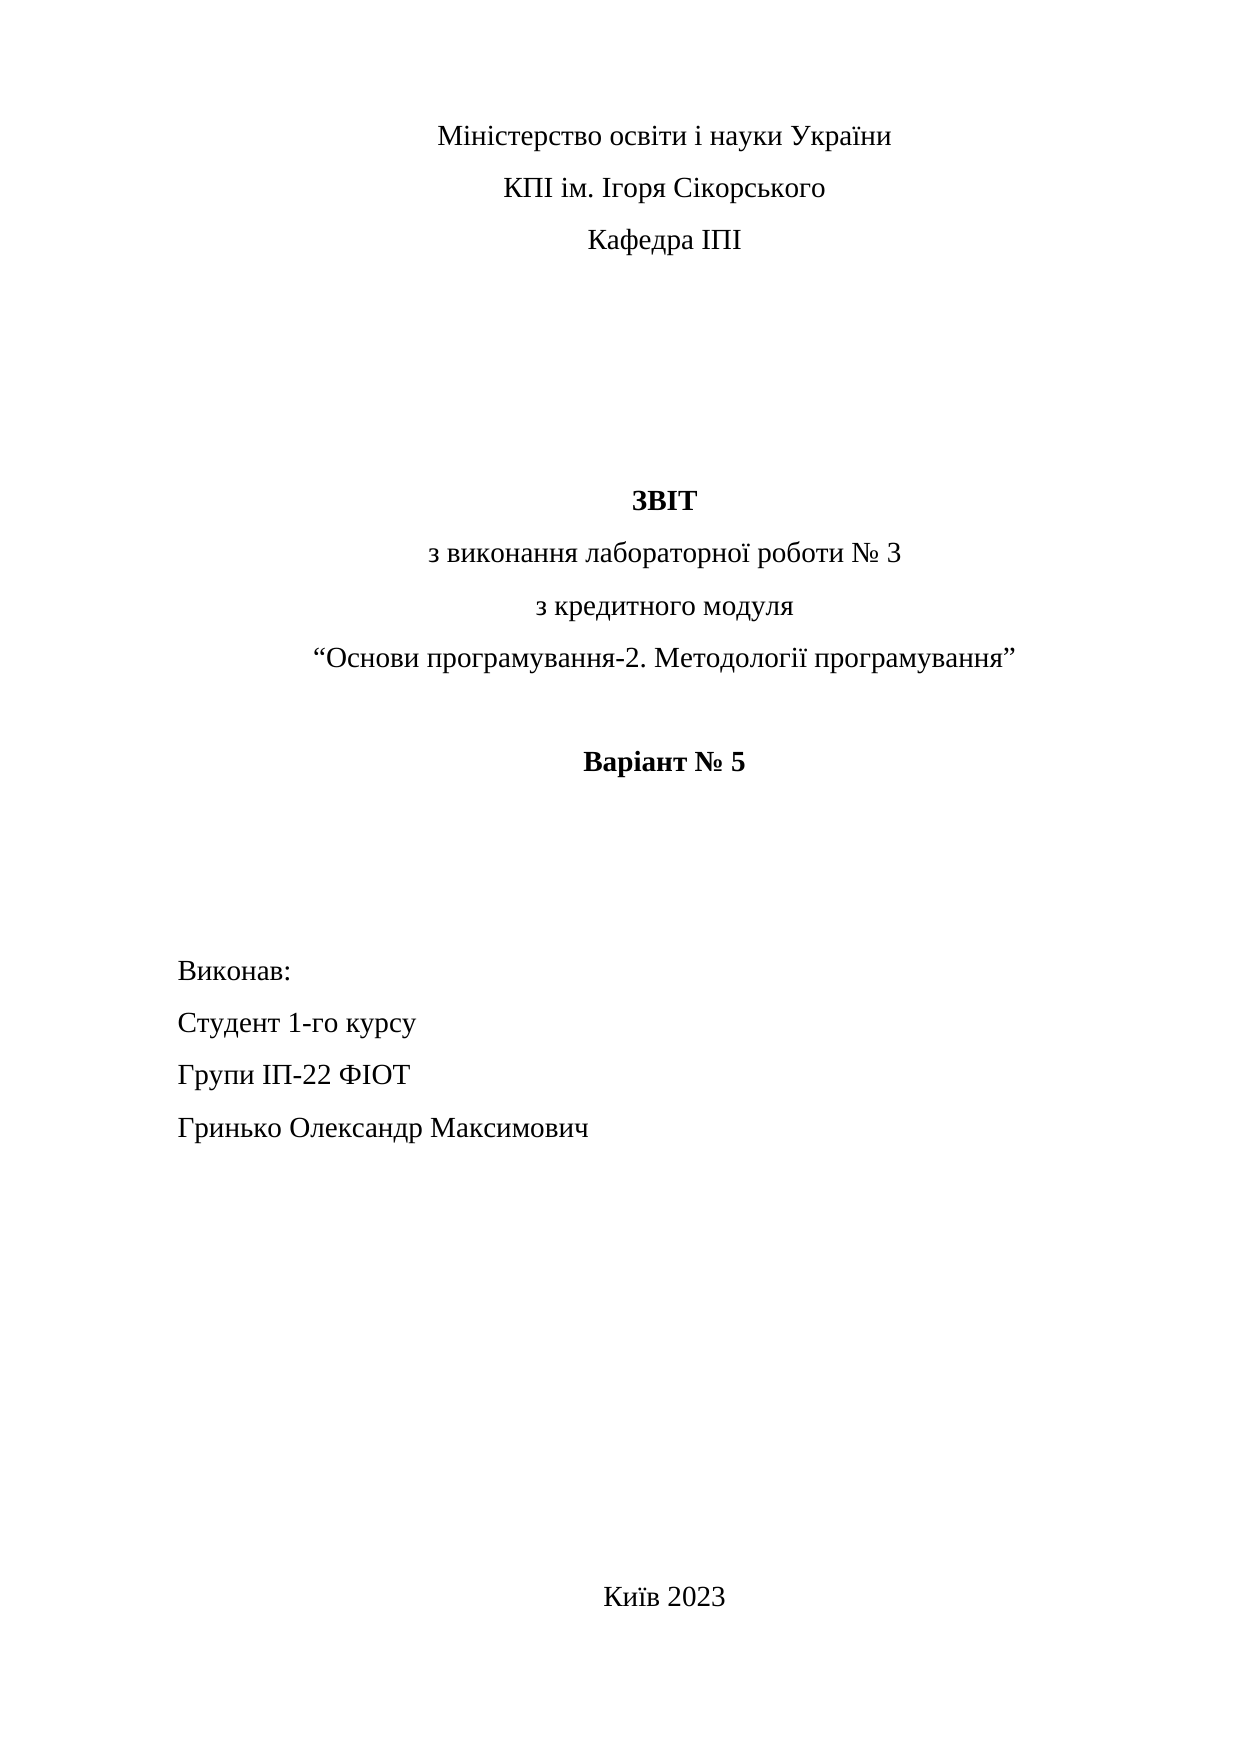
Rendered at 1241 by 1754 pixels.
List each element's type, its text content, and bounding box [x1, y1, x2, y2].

text Виконав: [177, 953, 1152, 987]
text з кредитного модуля [177, 588, 1152, 621]
text ЗВІТ [177, 483, 1152, 517]
text з виконання лабораторної роботи № 3 [177, 536, 1152, 569]
text Варіант № 5 [177, 744, 1152, 778]
text Київ 2023 [177, 1579, 1152, 1613]
text Міністерство освіти і науки України [177, 118, 1152, 152]
text Гринько Олександр Максимович [177, 1110, 1152, 1143]
text Кафедра ІПІ [177, 222, 1152, 256]
text Групи ІП-22 ФІОТ [177, 1057, 1152, 1091]
text Студент 1-го курсу [177, 1005, 1152, 1039]
text КПІ ім. Ігоря Сікорського [177, 170, 1152, 204]
text “Основи програмування-2. Методології програмування” [177, 640, 1152, 673]
